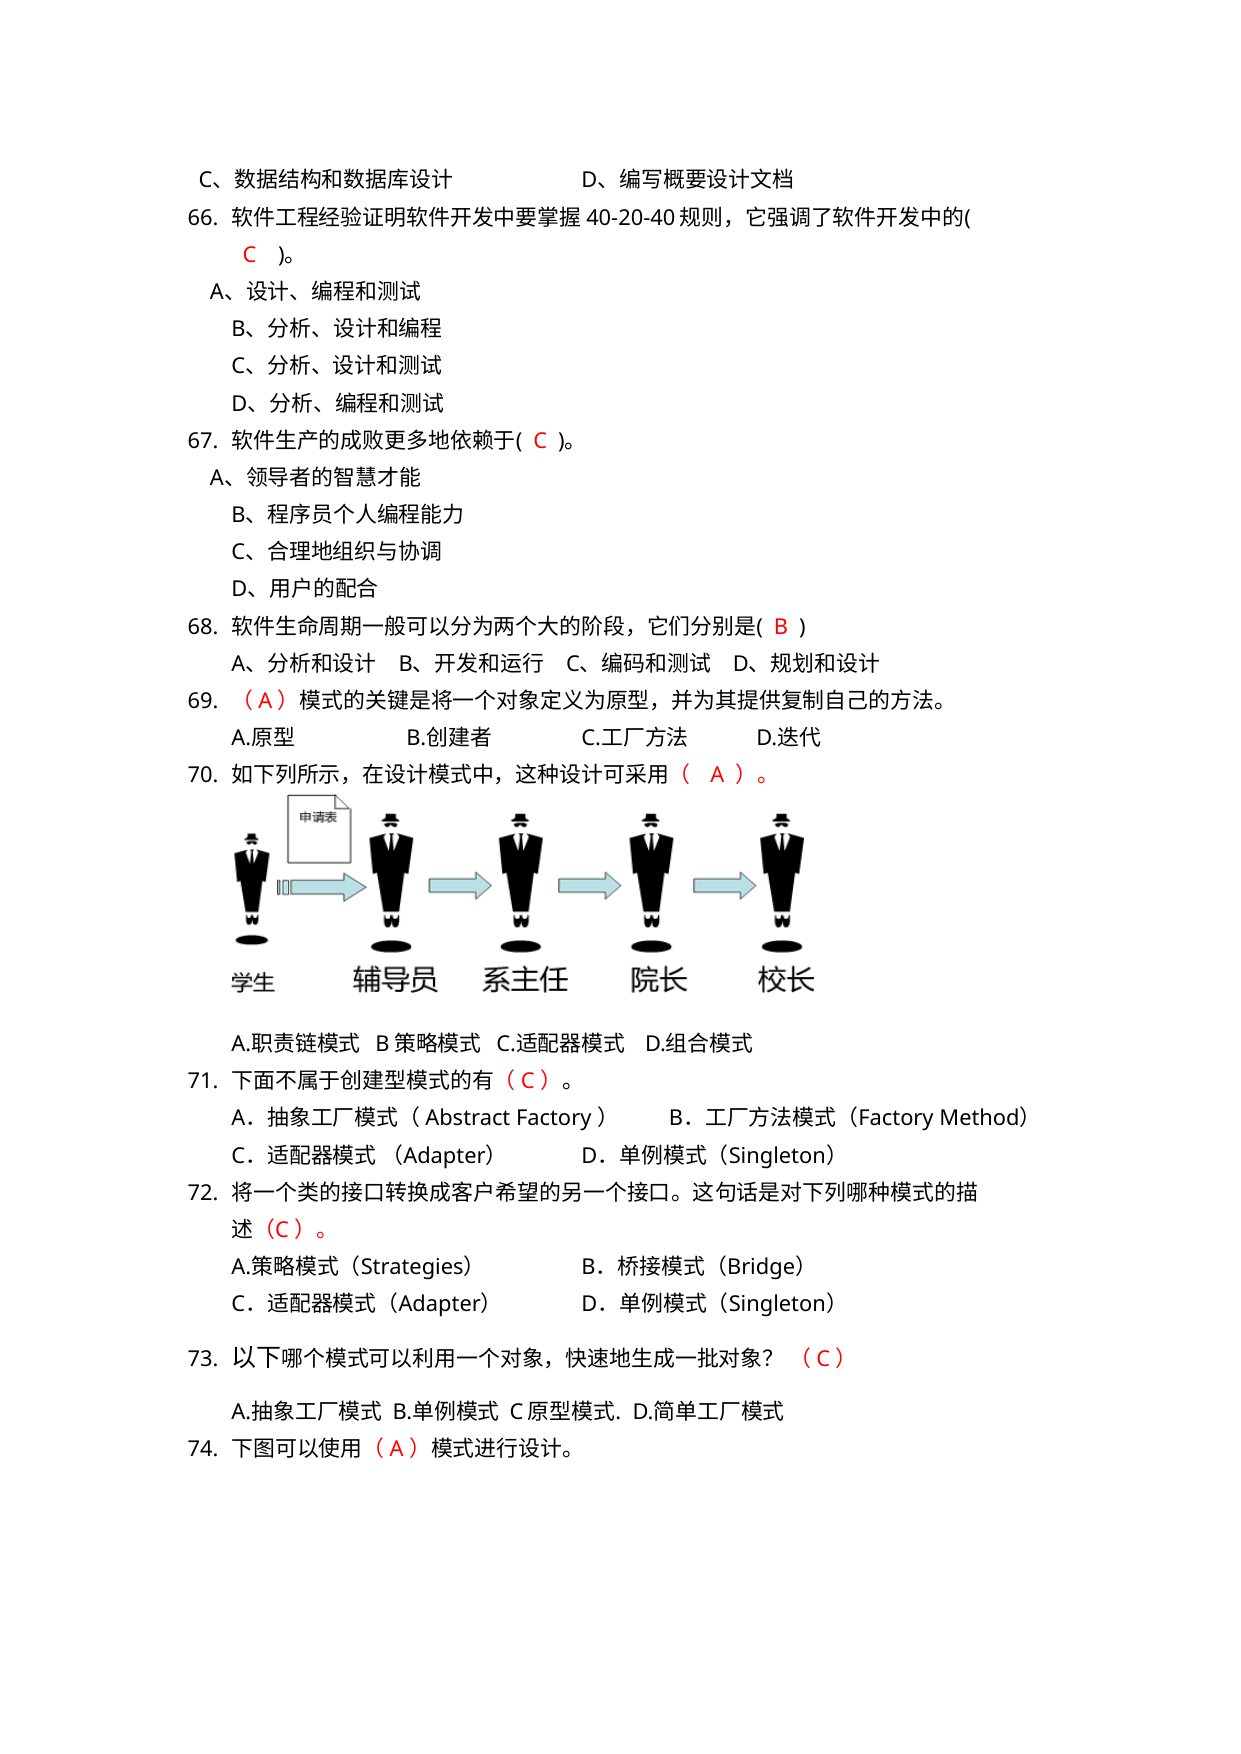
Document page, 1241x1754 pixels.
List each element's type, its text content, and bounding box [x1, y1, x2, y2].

list 下图可以使用（ A ）模式进行设计。 [187, 1431, 982, 1463]
list 软件生产的成败更多地依赖于( C )。 [187, 422, 982, 455]
text B、分析、设计和编程 [187, 311, 1053, 343]
picture [231, 794, 815, 993]
list 软件生命周期一般可以分为两个大的阶段，它们分别是( B ) [187, 608, 982, 641]
text A.策略模式（Strategies） B．桥接模式（Bridge） [187, 1249, 1053, 1281]
list （ A ）模式的关键是将一个对象定义为原型，并为其提供复制自己的方法。 [187, 683, 982, 715]
text C．适配器模式（Adapter） D．单例模式（Singleton） [187, 1286, 1053, 1319]
text C．适配器模式 （Adapter） D．单例模式（Singleton） [187, 1137, 1053, 1170]
list 将一个类的接口转换成客户希望的另一个接口。这句话是对下列哪种模式的描述（C ）。 [187, 1174, 982, 1244]
text A．抽象工厂模式（ Abstract Factory ） B．工厂方法模式（Factory Method） [187, 1100, 1053, 1133]
text C、合理地组织与协调 [187, 534, 1053, 566]
text D、用户的配合 [187, 571, 1053, 604]
text C、分析、设计和测试 [187, 348, 1053, 381]
list 以下哪个模式可以利用一个对象，快速地生成一批对象？ （ C ） [187, 1323, 982, 1388]
text A、分析和设计 B、开发和运行 C、编码和测试 D、规划和设计 [187, 646, 1053, 678]
text B、程序员个人编程能力 [187, 497, 1053, 529]
text A.抽象工厂模式 B.单例模式 C原型模式. D.简单工厂模式 [187, 1394, 1053, 1426]
list 软件工程经验证明软件开发中要掌握40-20-40规则，它强调了软件开发中的( C )。 [187, 199, 982, 269]
text A.职责链模式 B策略模式 C.适配器模式 D.组合模式 [187, 1026, 1053, 1058]
text C、数据结构和数据库设计 D、编写概要设计文档 [187, 162, 1053, 194]
text D、分析、编程和测试 [187, 385, 1053, 418]
text A、设计、编程和测试 [187, 274, 1053, 306]
list 下面不属于创建型模式的有（ C ）。 [187, 1063, 982, 1095]
text A、领导者的智慧才能 [187, 459, 1053, 492]
list 如下列所示，在设计模式中，这种设计可采用（ A ）。 [187, 757, 982, 789]
text A.原型 B.创建者 C.工厂方法 D.迭代 [187, 720, 1053, 752]
